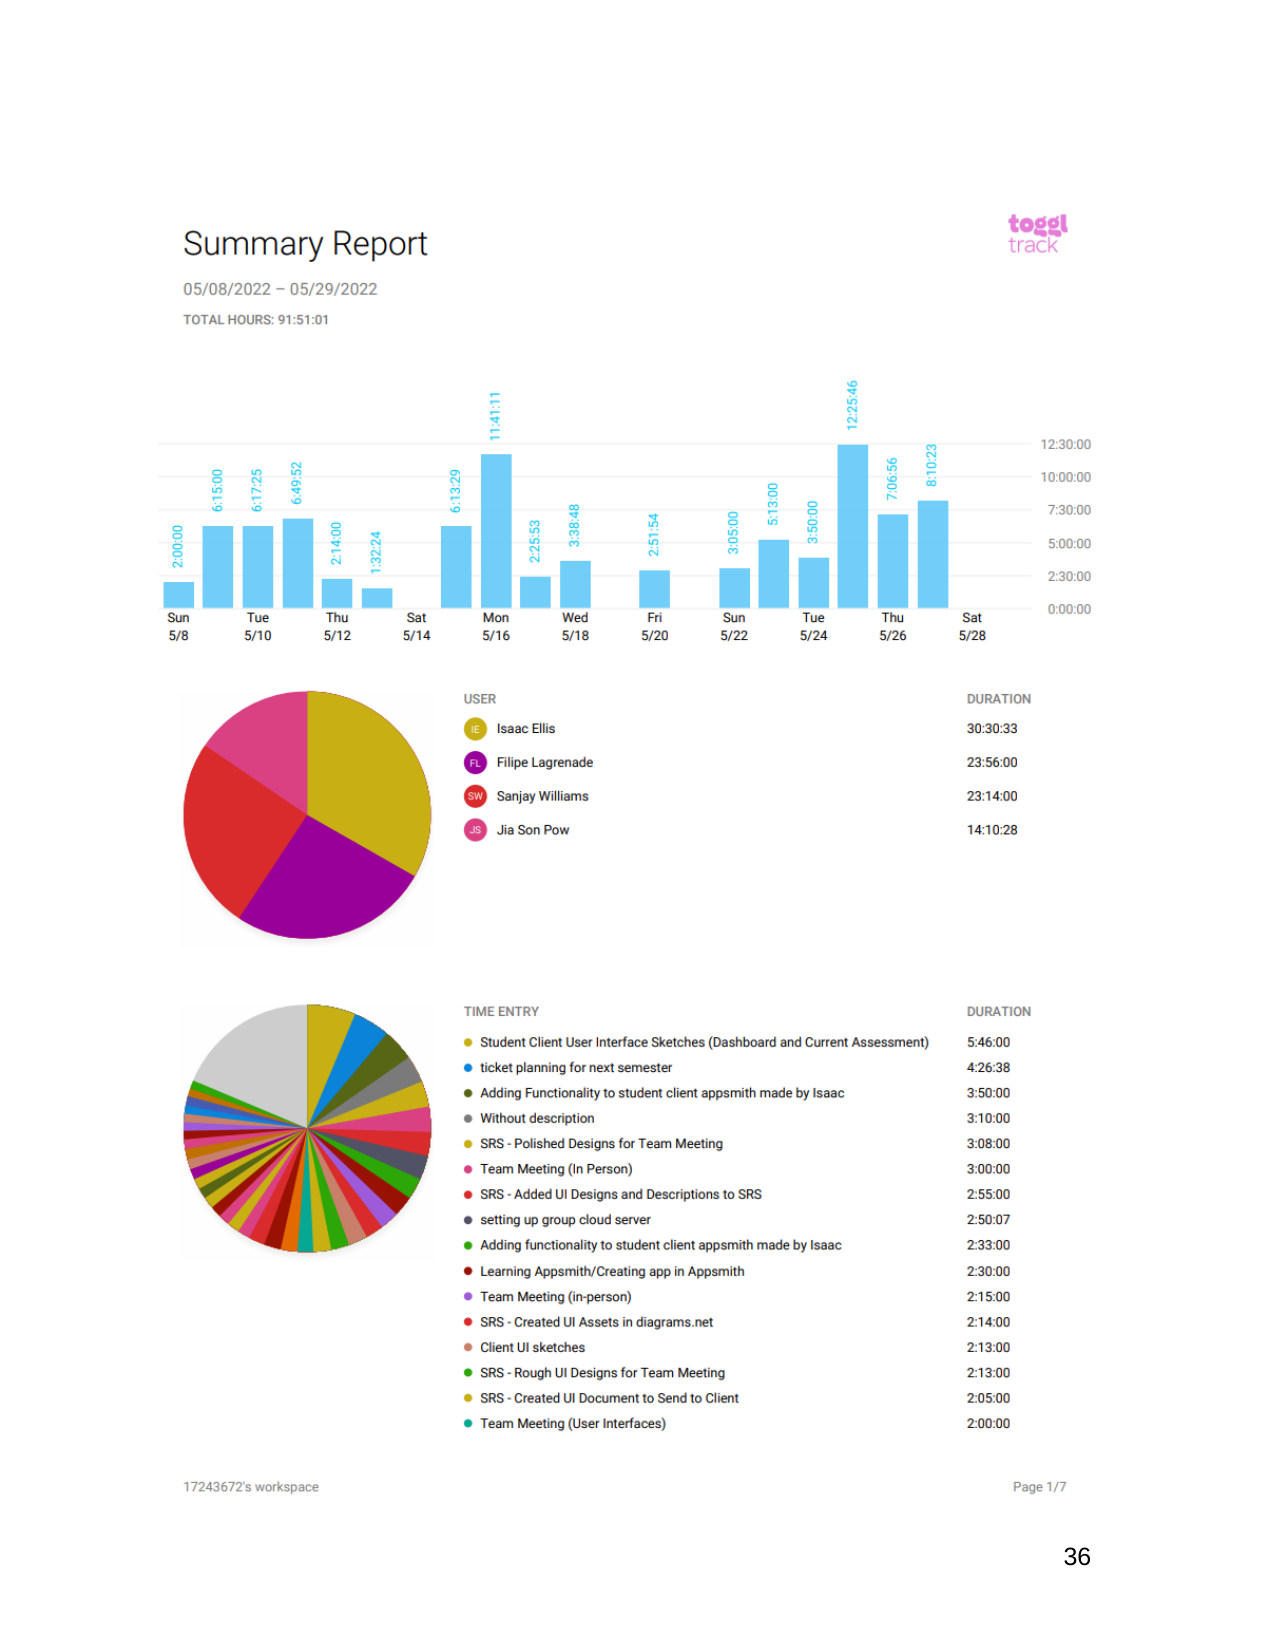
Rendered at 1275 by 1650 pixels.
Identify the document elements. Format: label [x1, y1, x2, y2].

picture [153, 168, 1095, 1522]
